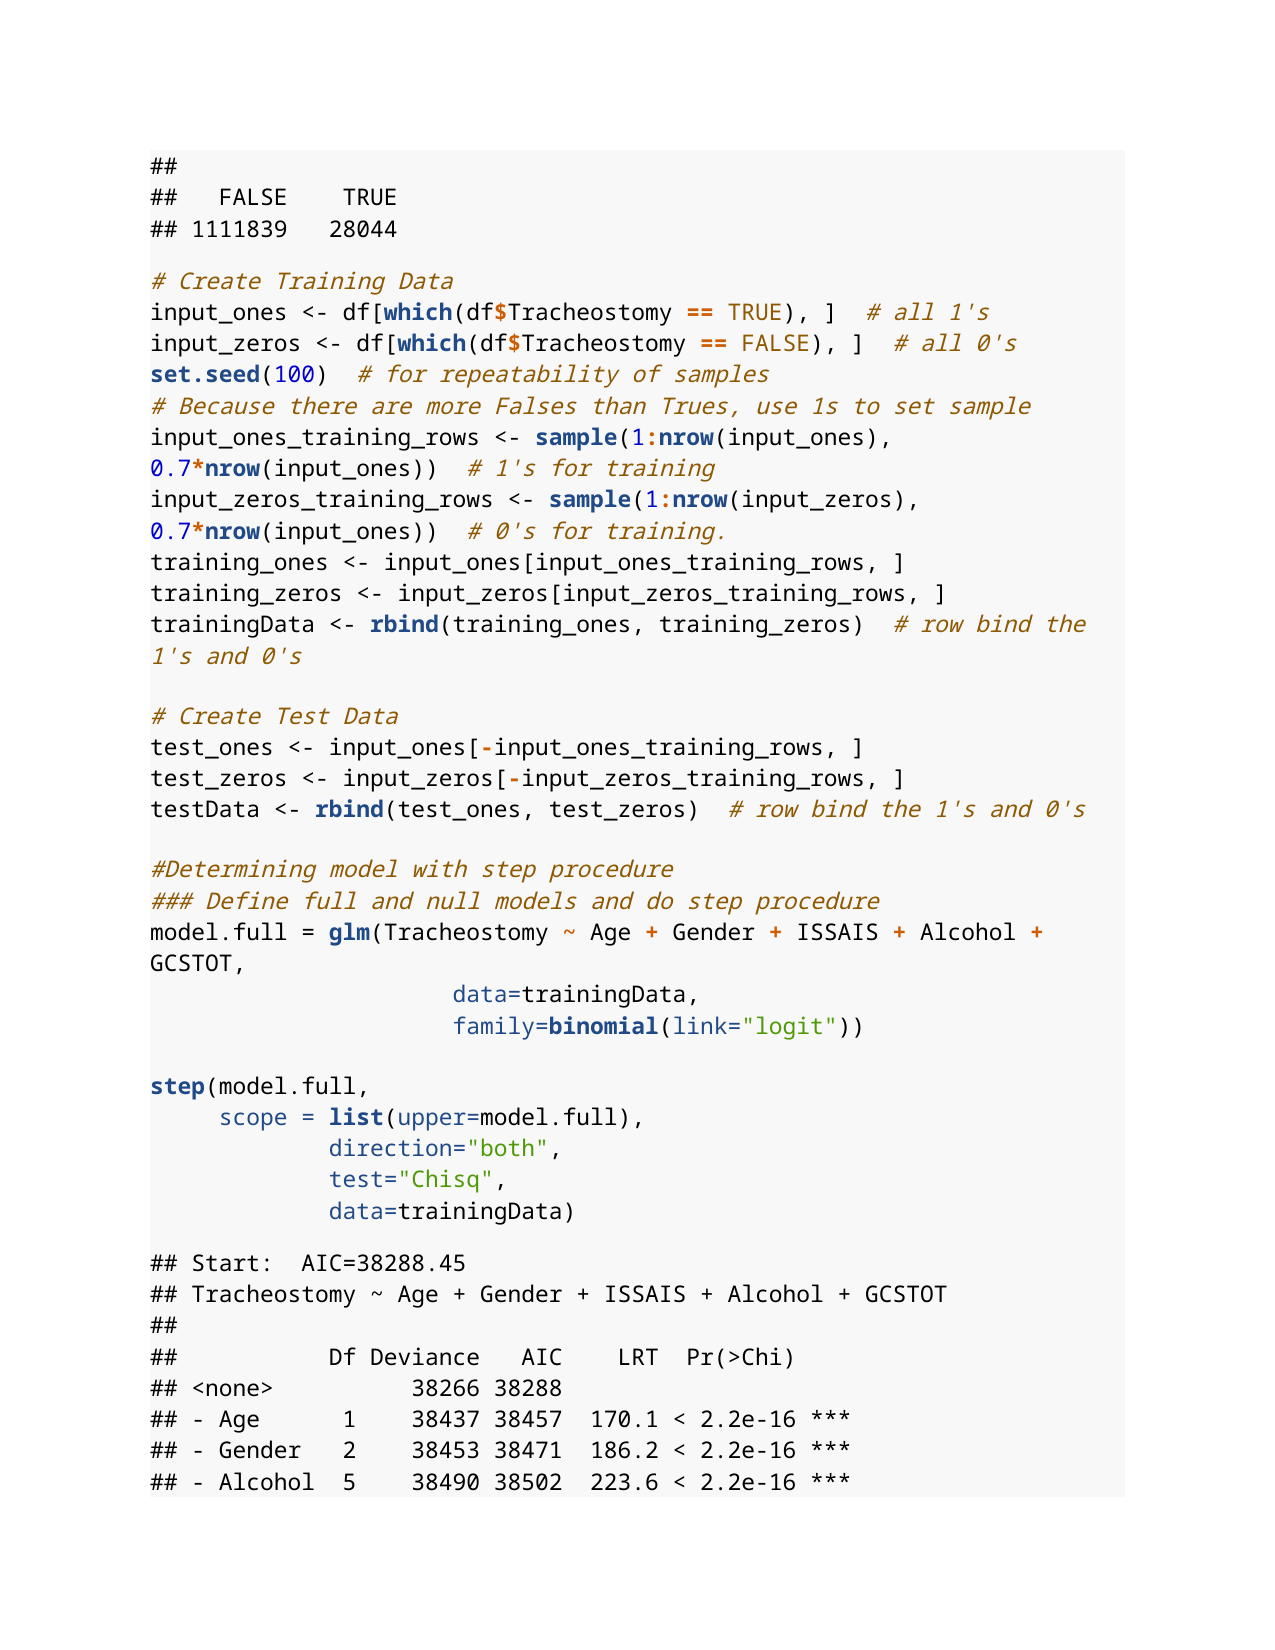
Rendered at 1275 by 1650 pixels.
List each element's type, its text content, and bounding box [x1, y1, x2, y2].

text # Create Training Data input_ones <- df[which(df$Tracheostomy == TRUE), ] # all 1's input_zeros <- df[which(df$Tracheostomy == FALSE), ] # all 0's set.seed(100) # for repeatability of samples # Because there are more Falses than Trues, use 1s to set sample input_ones_training_rows <- sample(1:nrow(input_ones), 0.7*nrow(input_ones)) # 1's for training input_zeros_training_rows <- sample(1:nrow(input_zeros), 0.7*nrow(input_ones)) # 0's for training. training_ones <- input_ones[input_ones_training_rows, ] training_zeros <- input_zeros[input_zeros_training_rows, ] trainingData <- rbind(training_ones, training_zeros) # row bind the 1's and 0's # Create Test Data test_ones <- input_ones[-input_ones_training_rows, ] test_zeros <- input_zeros[-input_zeros_training_rows, ] testData <- rbind(test_ones, test_zeros) # row bind the 1's and 0's #Determining model with step procedure ### Define full and null models and do step procedure model.full = glm(Tracheostomy ~ Age + Gender + ISSAIS + Alcohol + GCSTOT, data=trainingData, family=binomial(link="logit")) step(model.full, scope = list(upper=model.full), direction="both", test="Chisq", data=trainingData) [150, 264, 1125, 1226]
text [150, 1247, 1125, 1497]
text ## ## FALSE TRUE ## 1111839 28044 [150, 150, 1125, 244]
